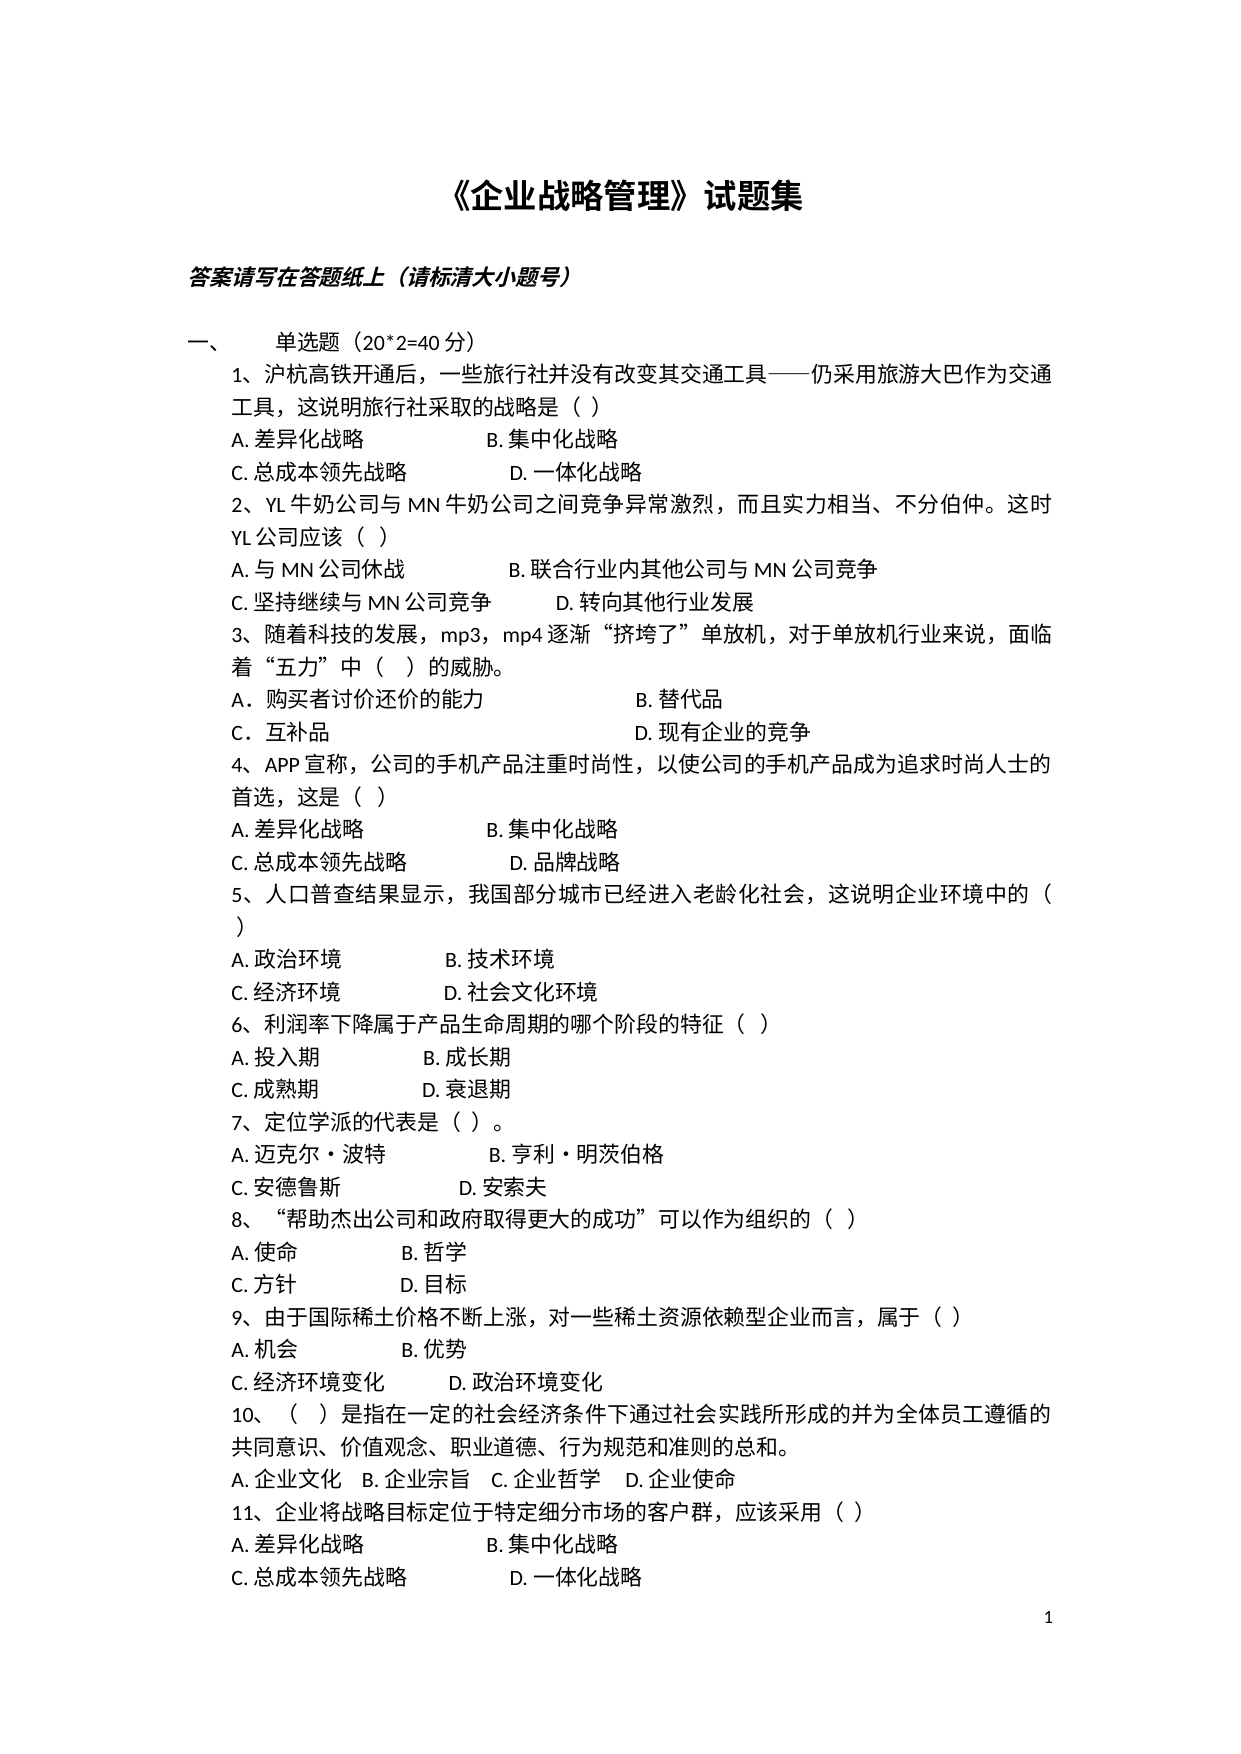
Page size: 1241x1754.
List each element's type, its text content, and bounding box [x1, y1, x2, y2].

list A. 投入期 B. 成长期 [231, 1039, 1053, 1072]
list 2、YL牛奶公司与MN牛奶公司之间竞争异常激烈，而且实力相当、不分伯仲。这时YL公司应该（ ） [231, 487, 1053, 552]
list A. 使命 B. 哲学 [231, 1234, 1053, 1267]
list A. 企业文化 B. 企业宗旨 C. 企业哲学 D. 企业使命 [231, 1462, 1053, 1494]
list A. 与MN公司休战 B. 联合行业内其他公司与MN公司竞争 [231, 552, 1053, 584]
list 4、APP宣称，公司的手机产品注重时尚性，以使公司的手机产品成为追求时尚人士的首选，这是（ ） [231, 747, 1053, 812]
list 5、人口普查结果显示，我国部分城市已经进入老龄化社会，这说明企业环境中的（ ） [231, 877, 1053, 942]
list 单选题（20*2=40分） [187, 324, 1053, 357]
list C. 坚持继续与MN公司竞争 D. 转向其他行业发展 [231, 584, 1053, 617]
list A. 政治环境 B. 技术环境 [231, 942, 1053, 974]
list C. 经济环境变化 D. 政治环境变化 [231, 1364, 1053, 1397]
list 3、随着科技的发展，mp3，mp4逐渐“挤垮了”单放机，对于单放机行业来说，面临着“五力”中（ ）的威胁。 [231, 617, 1053, 682]
list 1、沪杭高铁开通后，一些旅行社并没有改变其交通工具——仍采用旅游大巴作为交通工具，这说明旅行社采取的战略是（ ） [231, 357, 1053, 422]
list A. 差异化战略 B. 集中化战略 [231, 812, 1053, 844]
list A．购买者讨价还价的能力 B. 替代品 [231, 682, 1053, 714]
text 《企业战略管理》试题集 [187, 162, 1053, 227]
list C. 总成本领先战略 D. 一体化战略 [231, 454, 1053, 487]
list 9、由于国际稀土价格不断上涨，对一些稀土资源依赖型企业而言，属于（ ） [231, 1299, 1053, 1332]
text 答案请写在答题纸上（请标清大小题号） [187, 259, 1053, 292]
list 6、利润率下降属于产品生命周期的哪个阶段的特征（ ） [231, 1007, 1053, 1039]
list 7、定位学派的代表是（ ）。 [231, 1104, 1053, 1137]
list C. 成熟期 D. 衰退期 [231, 1072, 1053, 1104]
list C. 方针 D. 目标 [231, 1267, 1053, 1299]
list 11、企业将战略目标定位于特定细分市场的客户群，应该采用（ ） [231, 1494, 1053, 1527]
list A. 差异化战略 B. 集中化战略 [231, 422, 1053, 454]
list C. 总成本领先战略 D. 一体化战略 [231, 1559, 1053, 1592]
list A. 机会 B. 优势 [231, 1332, 1053, 1364]
list C. 安德鲁斯 D. 安索夫 [231, 1169, 1053, 1202]
list A. 迈克尔•波特 B. 亨利•明茨伯格 [231, 1137, 1053, 1169]
list C. 经济环境 D. 社会文化环境 [231, 974, 1053, 1007]
list 10、（ ）是指在一定的社会经济条件下通过社会实践所形成的并为全体员工遵循的共同意识、价值观念、职业道德、行为规范和准则的总和。 [231, 1397, 1053, 1462]
list 8、“帮助杰出公司和政府取得更大的成功”可以作为组织的（ ） [231, 1202, 1053, 1234]
list C. 总成本领先战略 D. 品牌战略 [231, 844, 1053, 877]
list C．互补品 D. 现有企业的竞争 [231, 714, 1053, 747]
list A. 差异化战略 B. 集中化战略 [231, 1527, 1053, 1559]
